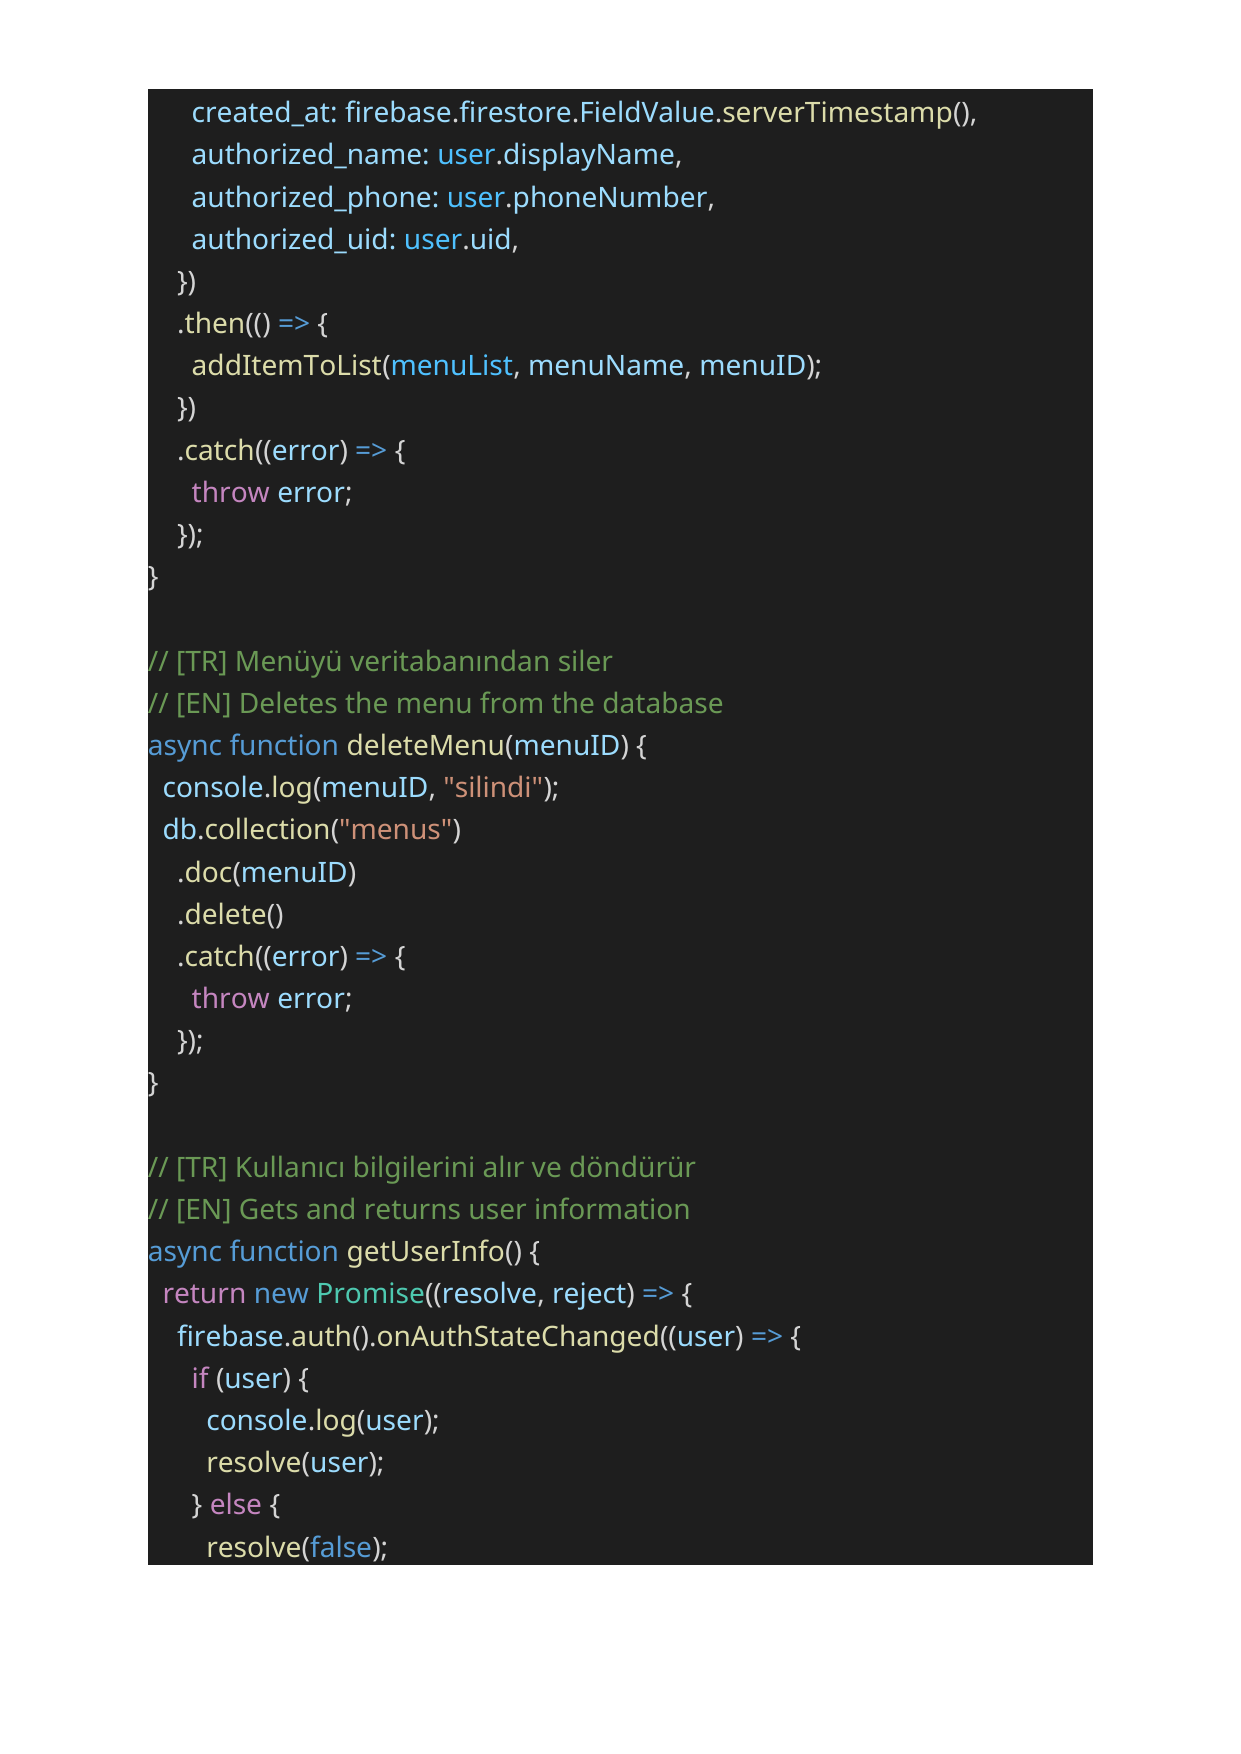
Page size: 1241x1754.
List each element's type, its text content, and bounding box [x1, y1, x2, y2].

text .catch((error) => { [148, 426, 1093, 468]
text }); [148, 1017, 1093, 1059]
text authorized_name: user.displayName, [148, 131, 1093, 173]
text .delete() [148, 890, 1093, 932]
text .then(() => { [148, 299, 1093, 342]
text }) [148, 257, 1093, 299]
text throw error; [148, 974, 1093, 1017]
text db.collection("menus") [148, 806, 1093, 848]
text }) [148, 384, 1093, 426]
text authorized_phone: user.phoneNumber, [148, 173, 1093, 215]
text .doc(menuID) [148, 848, 1093, 890]
text } else { [148, 1481, 1093, 1523]
text resolve(false); [148, 1523, 1093, 1565]
text resolve(user); [148, 1439, 1093, 1481]
text console.log(menuID, "silindi"); [148, 764, 1093, 806]
text console.log(user); [148, 1396, 1093, 1439]
text // [TR] Kullanıcı bilgilerini alır ve döndürür [148, 1143, 1093, 1186]
text return new Promise((resolve, reject) => { [148, 1270, 1093, 1312]
text }); [148, 511, 1093, 553]
text if (user) { [148, 1354, 1093, 1396]
text // [EN] Gets and returns user information [148, 1186, 1093, 1228]
text authorized_uid: user.uid, [148, 215, 1093, 257]
text } [148, 553, 1093, 595]
text created_at: firebase.firestore.FieldValue.serverTimestamp(), [148, 89, 1093, 131]
text firebase.auth().onAuthStateChanged((user) => { [148, 1312, 1093, 1354]
text // [EN] Deletes the menu from the database [148, 679, 1093, 721]
text async function getUserInfo() { [148, 1228, 1093, 1270]
text .catch((error) => { [148, 932, 1093, 974]
text addItemToList(menuList, menuName, menuID); [148, 342, 1093, 384]
text } [148, 1059, 1093, 1101]
text throw error; [148, 468, 1093, 511]
text // [TR] Menüyü veritabanından siler [148, 637, 1093, 679]
text async function deleteMenu(menuID) { [148, 721, 1093, 764]
